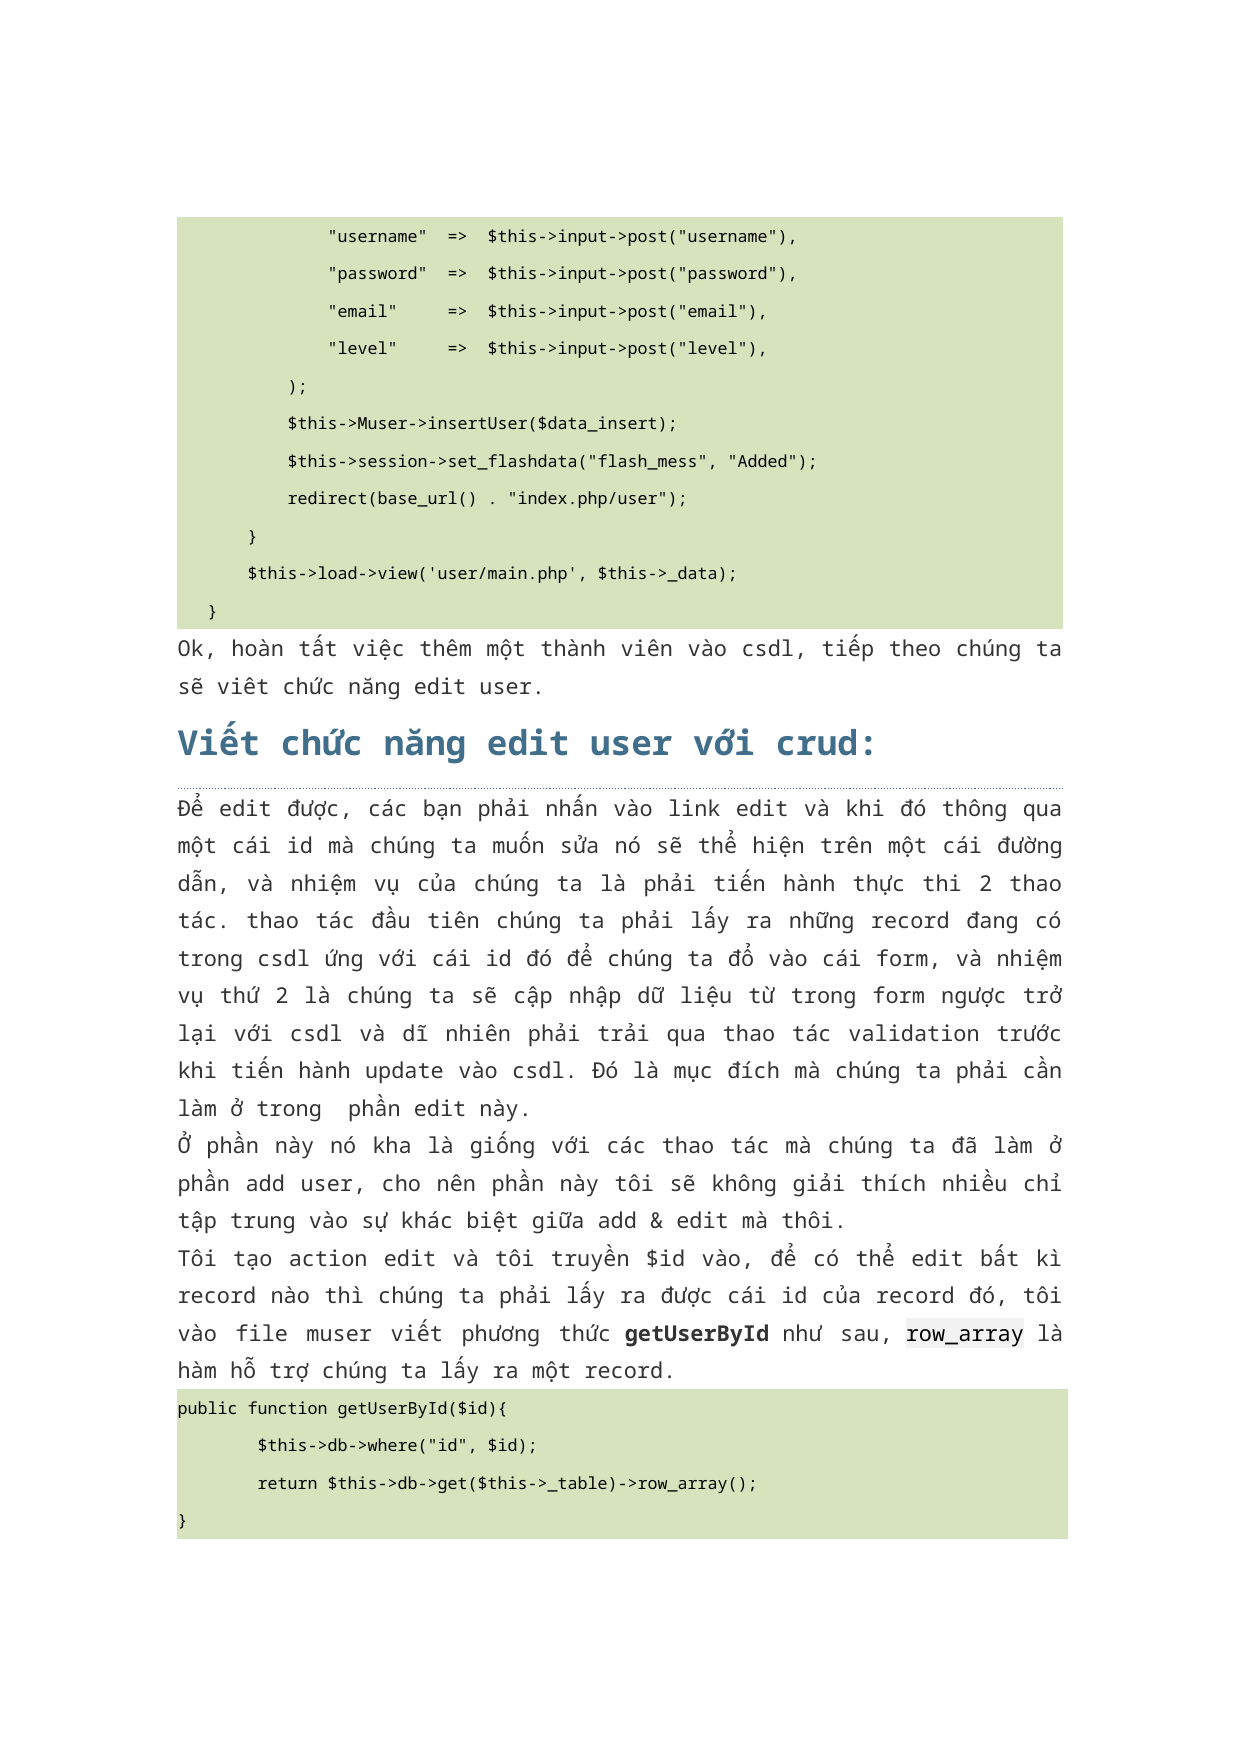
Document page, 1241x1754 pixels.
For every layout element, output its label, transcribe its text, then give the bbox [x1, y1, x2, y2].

text Ok, hoàn tất việc thêm một thành viên vào csdl, tiếp theo chúng ta sẽ viêt chức năng edit user. [177, 629, 1063, 704]
text Viết chức năng edit user với crud: [177, 704, 1063, 789]
text Tôi tạo action edit và tôi truyền $id vào, để có thể edit bất kì record nào thì chúng ta phải lấy ra được cái id của record đó, tôi vào file muser viết phương thức getUserById như sau, row_array là hàm hỗ trợ chúng ta lấy ra một record. [177, 1239, 1063, 1389]
table_header public function getUserById($id){ $this->db->where("id", $id); return $this->db->get($this->_table)->row_array(); } [177, 1389, 1068, 1539]
text Ở phần này nó kha là giống với các thao tác mà chúng ta đã làm ở phần add user, cho nên phần này tôi sẽ không giải thích nhiều chỉ tập trung vào sự khác biệt giữa add & edit mà thôi. [177, 1127, 1063, 1239]
text Để edit được, các bạn phải nhấn vào link edit và khi đó thông qua một cái id mà chúng ta muốn sửa nó sẽ thể hiện trên một cái đường dẫn, và nhiệm vụ của chúng ta là phải tiến hành thực thi 2 thao tác. thao tác đầu tiên chúng ta phải lấy ra những record đang có trong csdl ứng với cái id đó để chúng ta đổ vào cái form, và nhiệm vụ thứ 2 là chúng ta sẽ cập nhập dữ liệu từ trong form ngược trở lại với csdl và dĩ nhiên phải trải qua thao tác validation trước khi tiến hành update vào csdl. Đó là mục đích mà chúng ta phải cần làm ở trong phần edit này. [177, 789, 1063, 1127]
